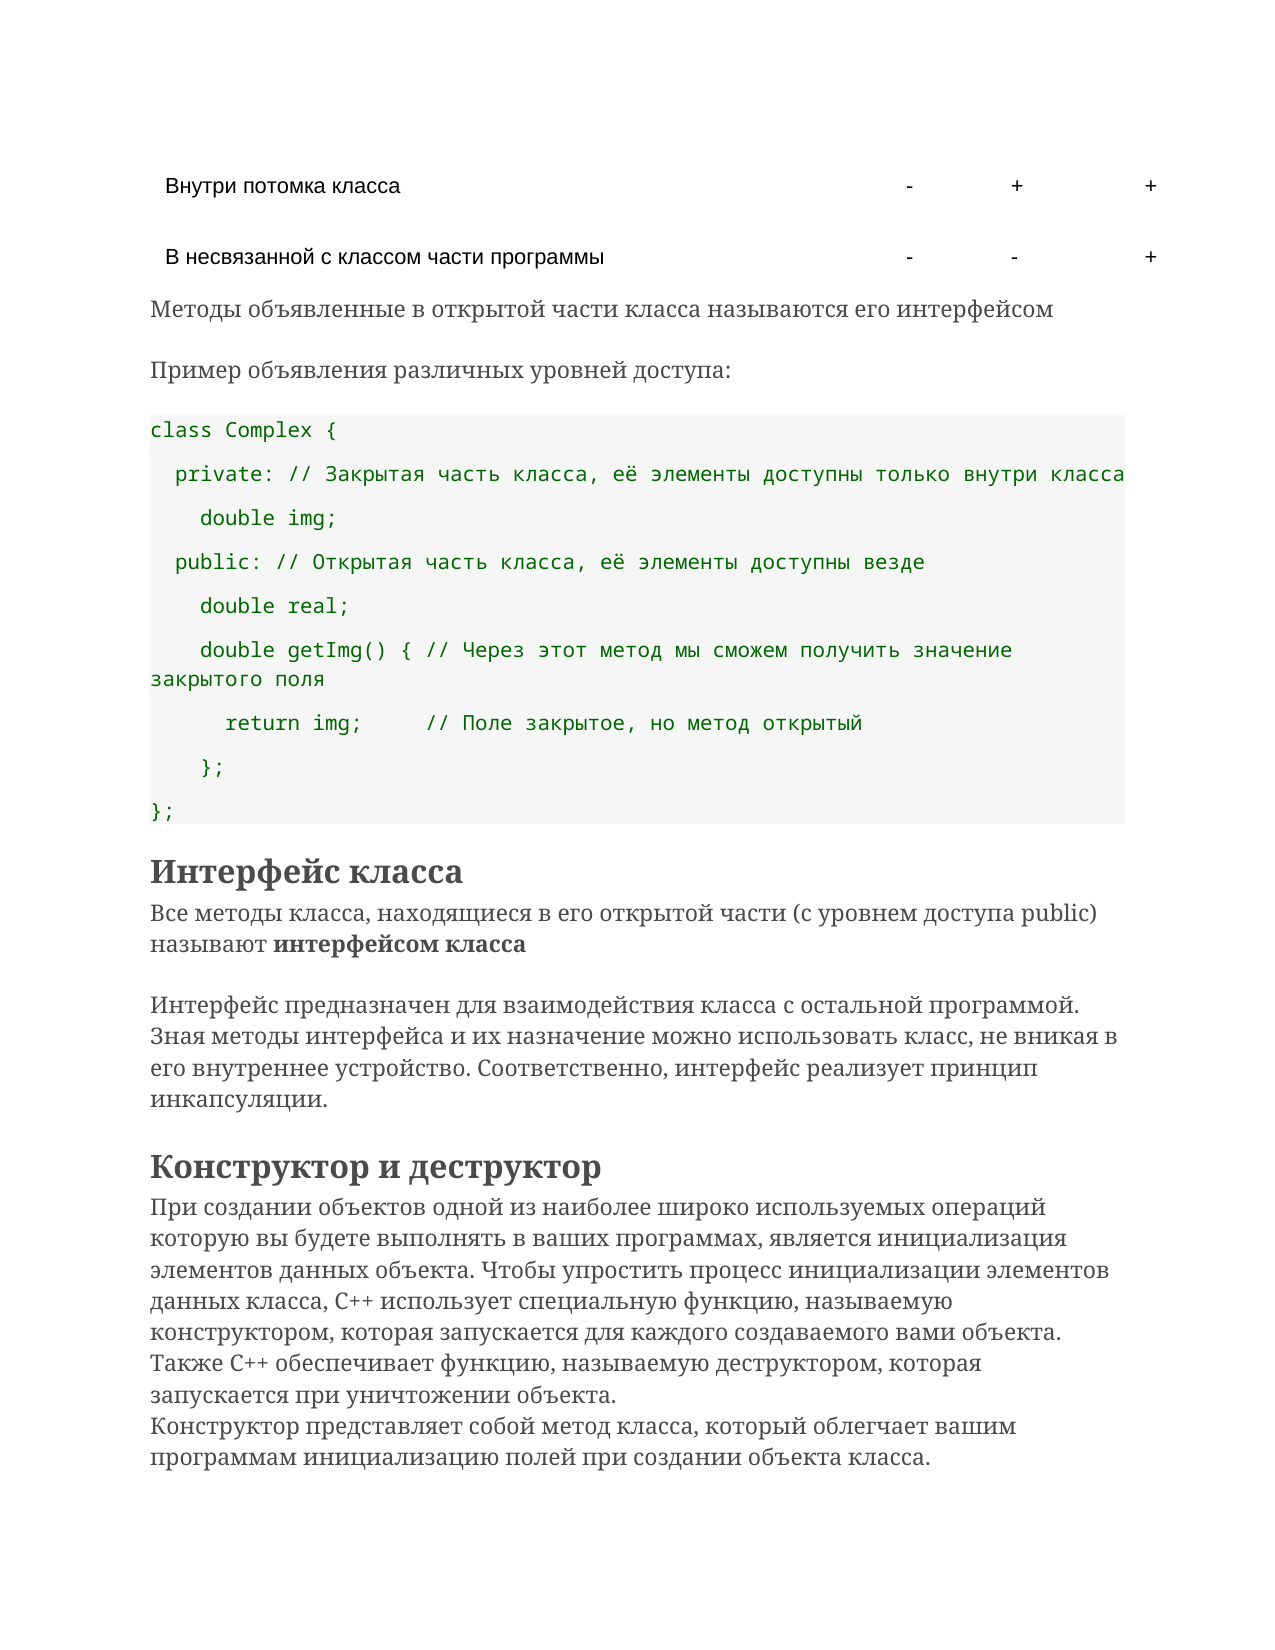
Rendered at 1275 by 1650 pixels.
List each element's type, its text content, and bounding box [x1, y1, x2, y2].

text public: // Открытая часть класса, её элементы доступны везде [150, 547, 1125, 576]
text Конструктор и деструктор [150, 1144, 1125, 1188]
text Интерфейс класса [150, 849, 1125, 893]
table_cell В несвязанной с классом части программы [152, 222, 891, 291]
text return img; // Поле закрытое, но метод открытый [150, 708, 1125, 736]
text При создании объектов одной из наиболее широко используемых операций которую вы будете выполнять в ваших программах, является инициализация элементов данных объекта. Чтобы упростить процесс инициализации элементов данных класса, C++ использует специальную функцию, называемую конструктором, которая запускается для каждого создаваемого вами объекта. Также C++ обеспечивает функцию, называемую деструктором, которая запускается при уничтожении объекта. Конструктор представляет собой метод класса, который облегчает вашим программам инициализацию полей при создании объекта класса. [150, 1191, 1125, 1472]
table_cell - [997, 222, 1129, 291]
text class Complex { [150, 415, 1125, 443]
text double getImg() { // Через этот метод мы сможем получить значение закрытого поля [150, 635, 1125, 692]
text Пример объявления различных уровней доступа: [150, 354, 1125, 385]
table_cell + [1131, 152, 1227, 221]
text }; [150, 752, 1125, 780]
text private: // Закрытая часть класса, её элементы доступны только внутри класса [150, 459, 1125, 488]
table_cell + [1131, 222, 1227, 291]
table_cell - [893, 152, 996, 221]
text Все методы класса, находящиеся в его открытой части (с уровнем доступа public) называют интерфейсом класса [150, 897, 1125, 959]
text double img; [150, 503, 1125, 532]
text double real; [150, 591, 1125, 620]
text Методы объявленные в открытой части класса называются его интерфейсом [150, 293, 1125, 324]
text }; [150, 796, 1125, 824]
table_cell - [893, 222, 996, 291]
text Интерфейс предназначен для взаимодействия класса с остальной программой. Зная методы интерфейса и их назначение можно использовать класс, не вникая в его внутреннее устройство. Соответственно, интерфейс реализует принцип инкапсуляции. [150, 989, 1125, 1114]
table_cell Внутри потомка класса [152, 152, 891, 221]
table_cell + [997, 152, 1129, 221]
